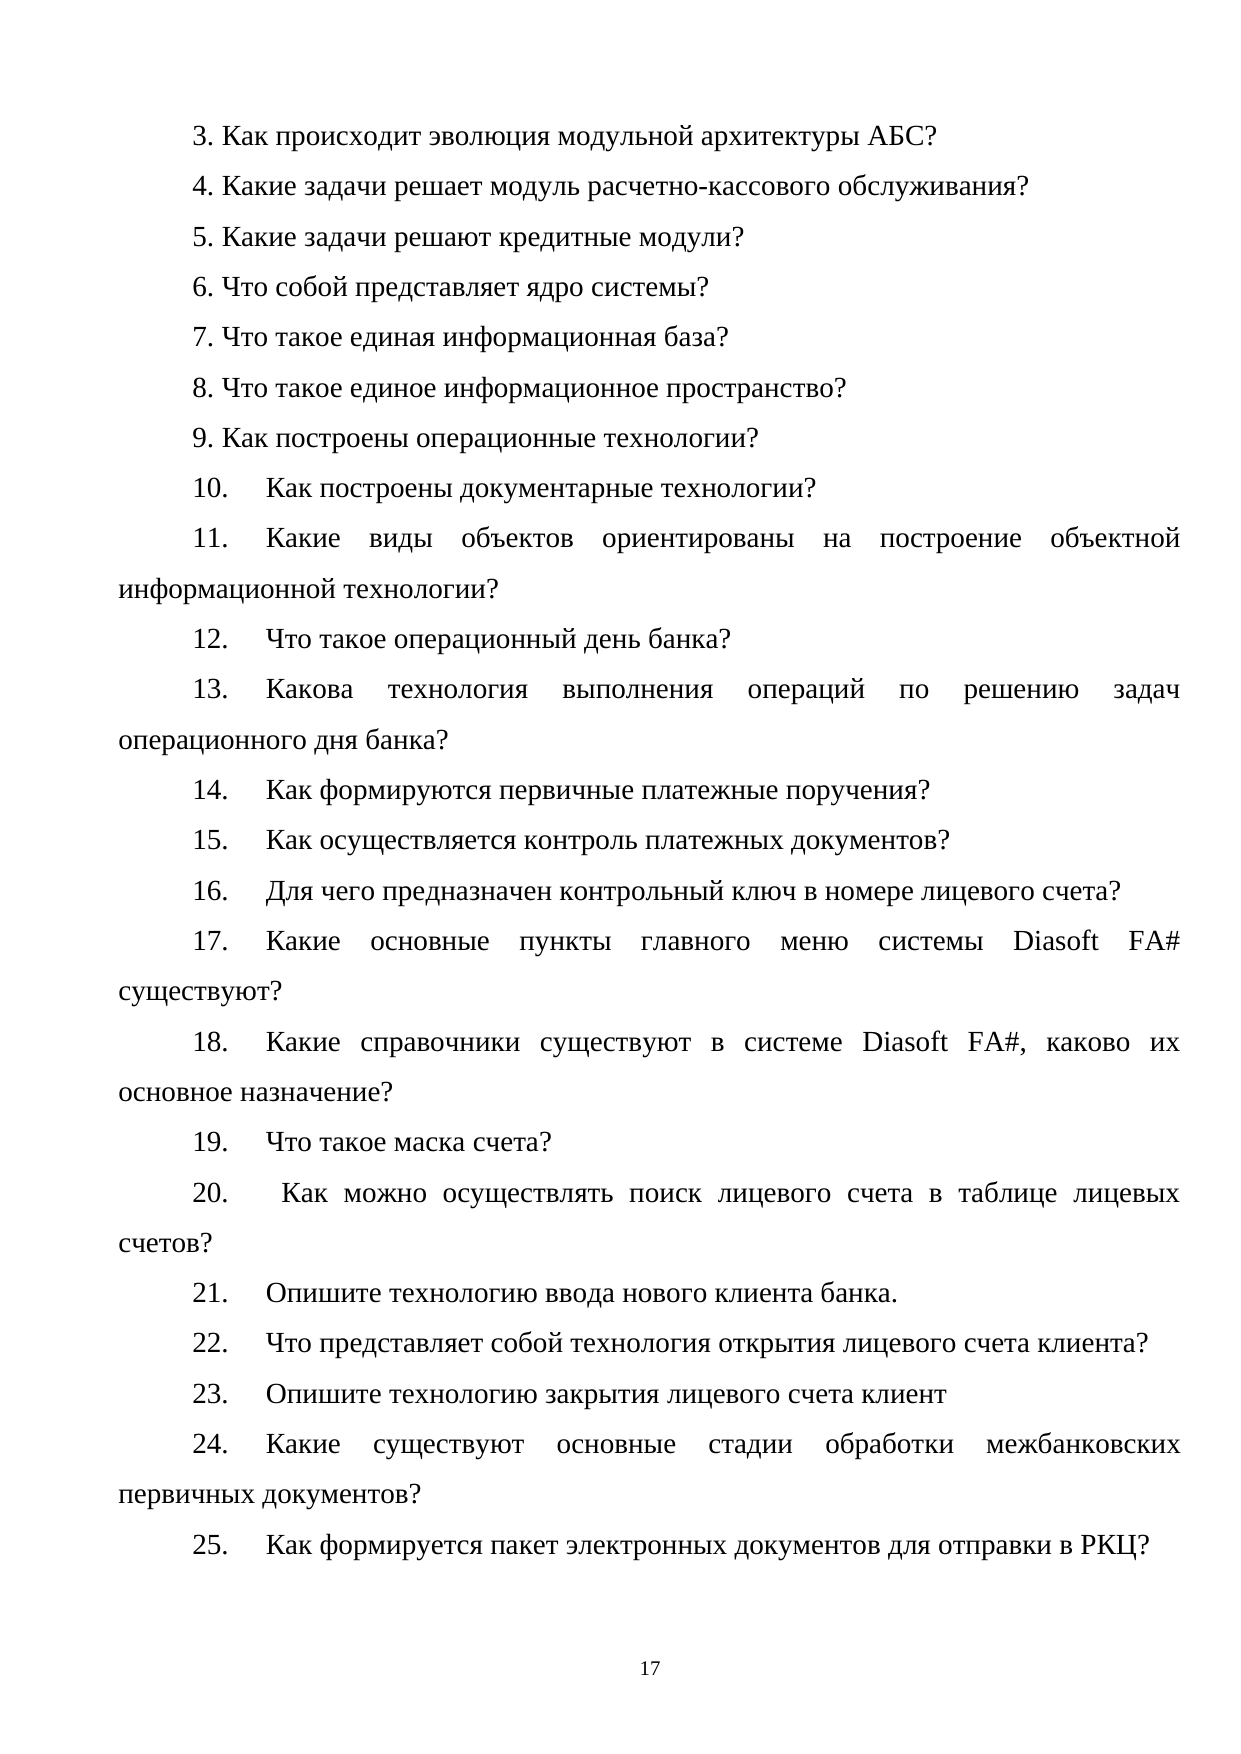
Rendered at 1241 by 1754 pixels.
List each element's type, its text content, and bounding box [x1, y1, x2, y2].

list Что представляет собой технология открытия лицевого счета клиента? [118, 1326, 1181, 1359]
list Для чего предназначен контрольный ключ в номере лицевого счета? [118, 873, 1181, 906]
list Опишите технологию ввода нового клиента банка. [118, 1275, 1181, 1309]
list Какие задачи решают кредитные модули? [118, 219, 1181, 252]
list Что такое маска счета? [118, 1124, 1181, 1158]
list Какие виды объектов ориентированы на построение объектной информационной технологии? [118, 521, 1181, 604]
list Что такое операционный день банка? [118, 621, 1181, 655]
list Какие основные пункты главного меню системы Diasoft FA# существуют? [118, 923, 1181, 1007]
list Как построены документарные технологии? [118, 470, 1181, 504]
list Какова технология выполнения операций по решению задач операционного дня банка? [118, 672, 1181, 755]
list Как можно осуществлять поиск лицевого счета в таблице лицевых счетов? [118, 1175, 1181, 1258]
list Что собой представляет ядро системы? [118, 269, 1181, 303]
list Что такое единая информационная база? [118, 319, 1181, 353]
list Какие справочники существуют в системе Diasoft FA#, каково их основное назначение? [118, 1024, 1181, 1108]
list Как формируется пакет электронных документов для отправки в РКЦ? [118, 1527, 1181, 1560]
list Как формируются первичные платежные поручения? [118, 772, 1181, 806]
list Что такое единое информационное пространство? [118, 370, 1181, 403]
list Опишите технологию закрытия лицевого счета клиент [118, 1376, 1181, 1409]
list Как построены операционные технологии? [118, 420, 1181, 453]
list Какие задачи решает модуль расчетно-кассового обслуживания? [118, 168, 1181, 202]
list Какие существуют основные стадии обработки межбанковских первичных документов? [118, 1426, 1181, 1510]
list Как осуществляется контроль платежных документов? [118, 822, 1181, 856]
list Как происходит эволюция модульной архитектуры АБС? [118, 118, 1181, 152]
